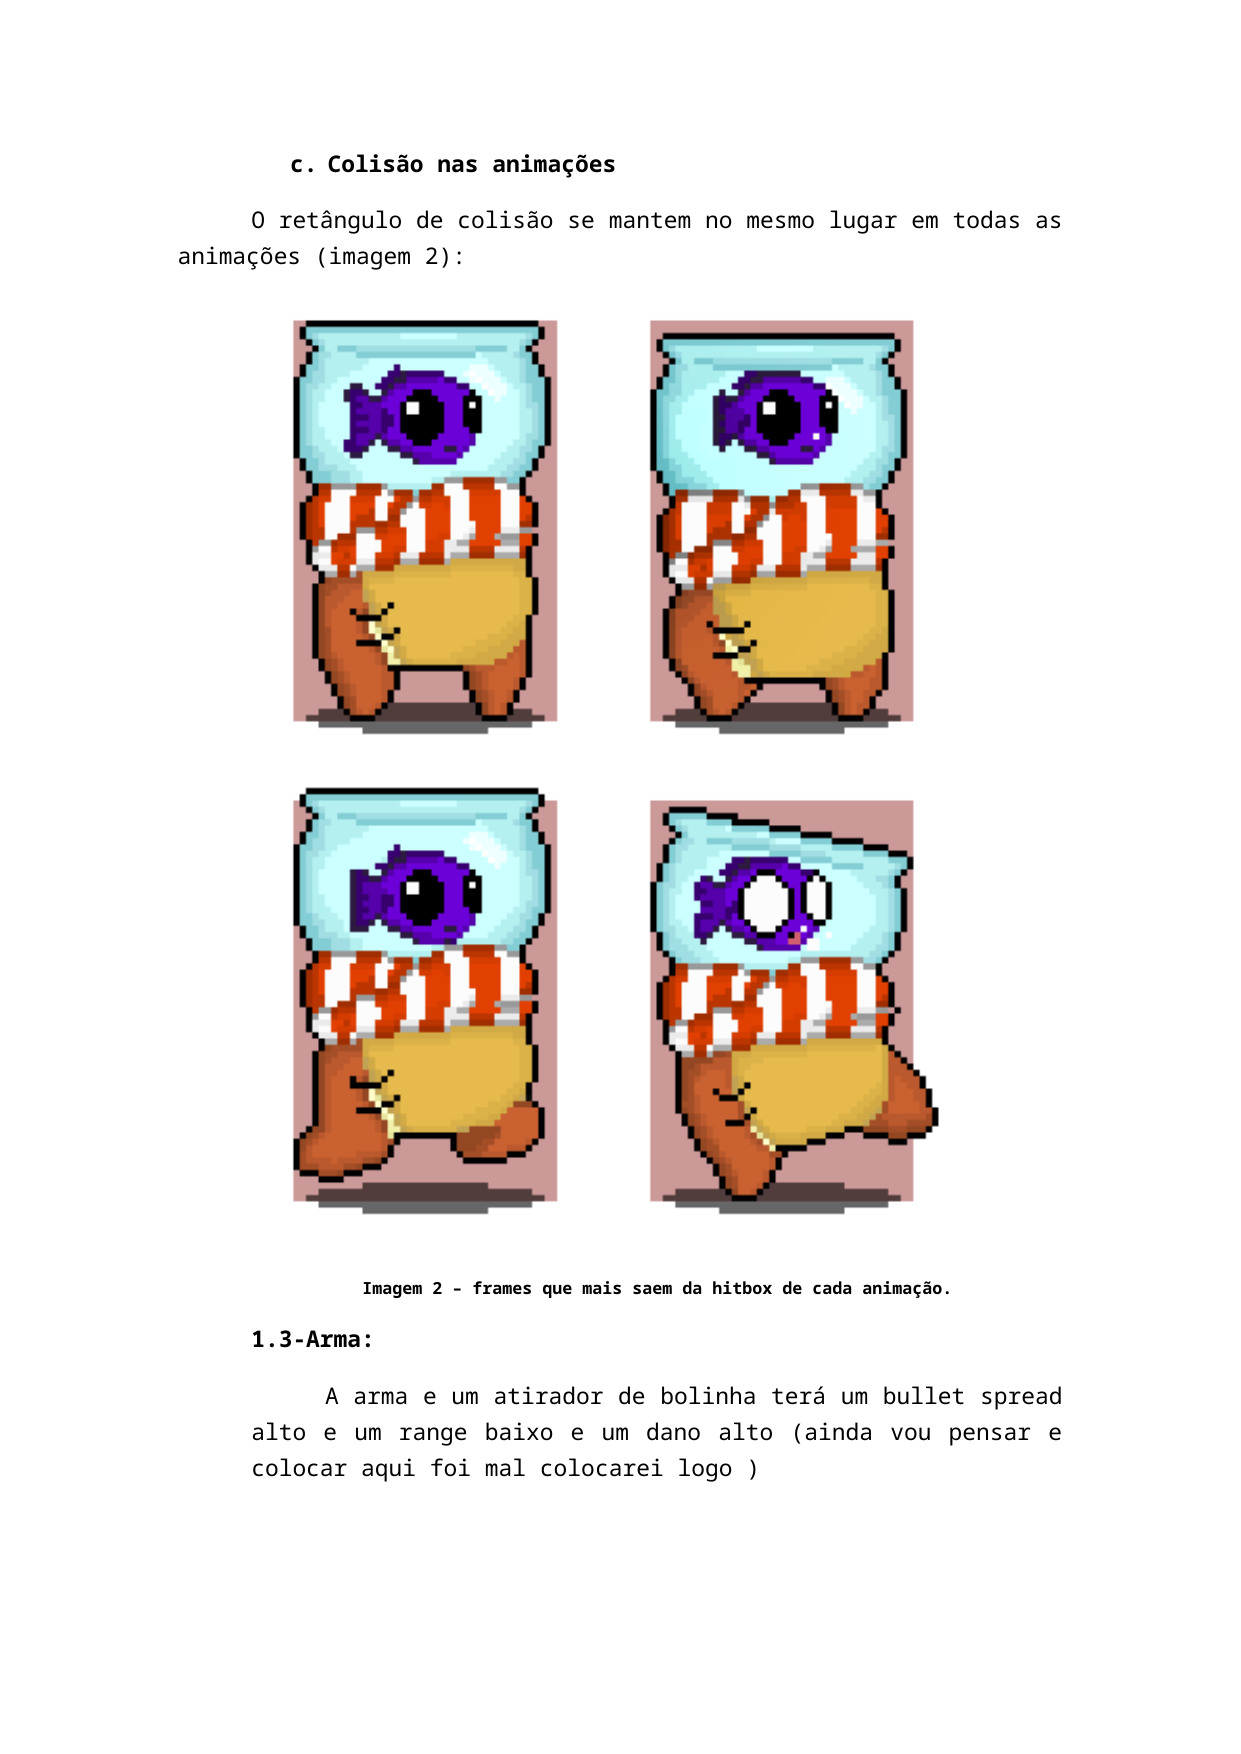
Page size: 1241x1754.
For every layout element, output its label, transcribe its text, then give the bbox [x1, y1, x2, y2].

text A arma e um atirador de bolinha terá um bullet spread alto e um range baixo e um dano alto (ainda vou pensar e colocar aqui foi mal colocarei logo ) [251, 1380, 1063, 1483]
text 1.3-Arma: [251, 1323, 1063, 1354]
picture [251, 297, 964, 772]
list Colisão nas animações [290, 148, 1063, 179]
text Imagem 2 – frames que mais saem da hitbox de cada animação. [251, 1276, 1063, 1299]
text O retângulo de colisão se mantem no mesmo lugar em todas as animações (imagem 2): [177, 204, 1063, 272]
picture [251, 776, 964, 1252]
